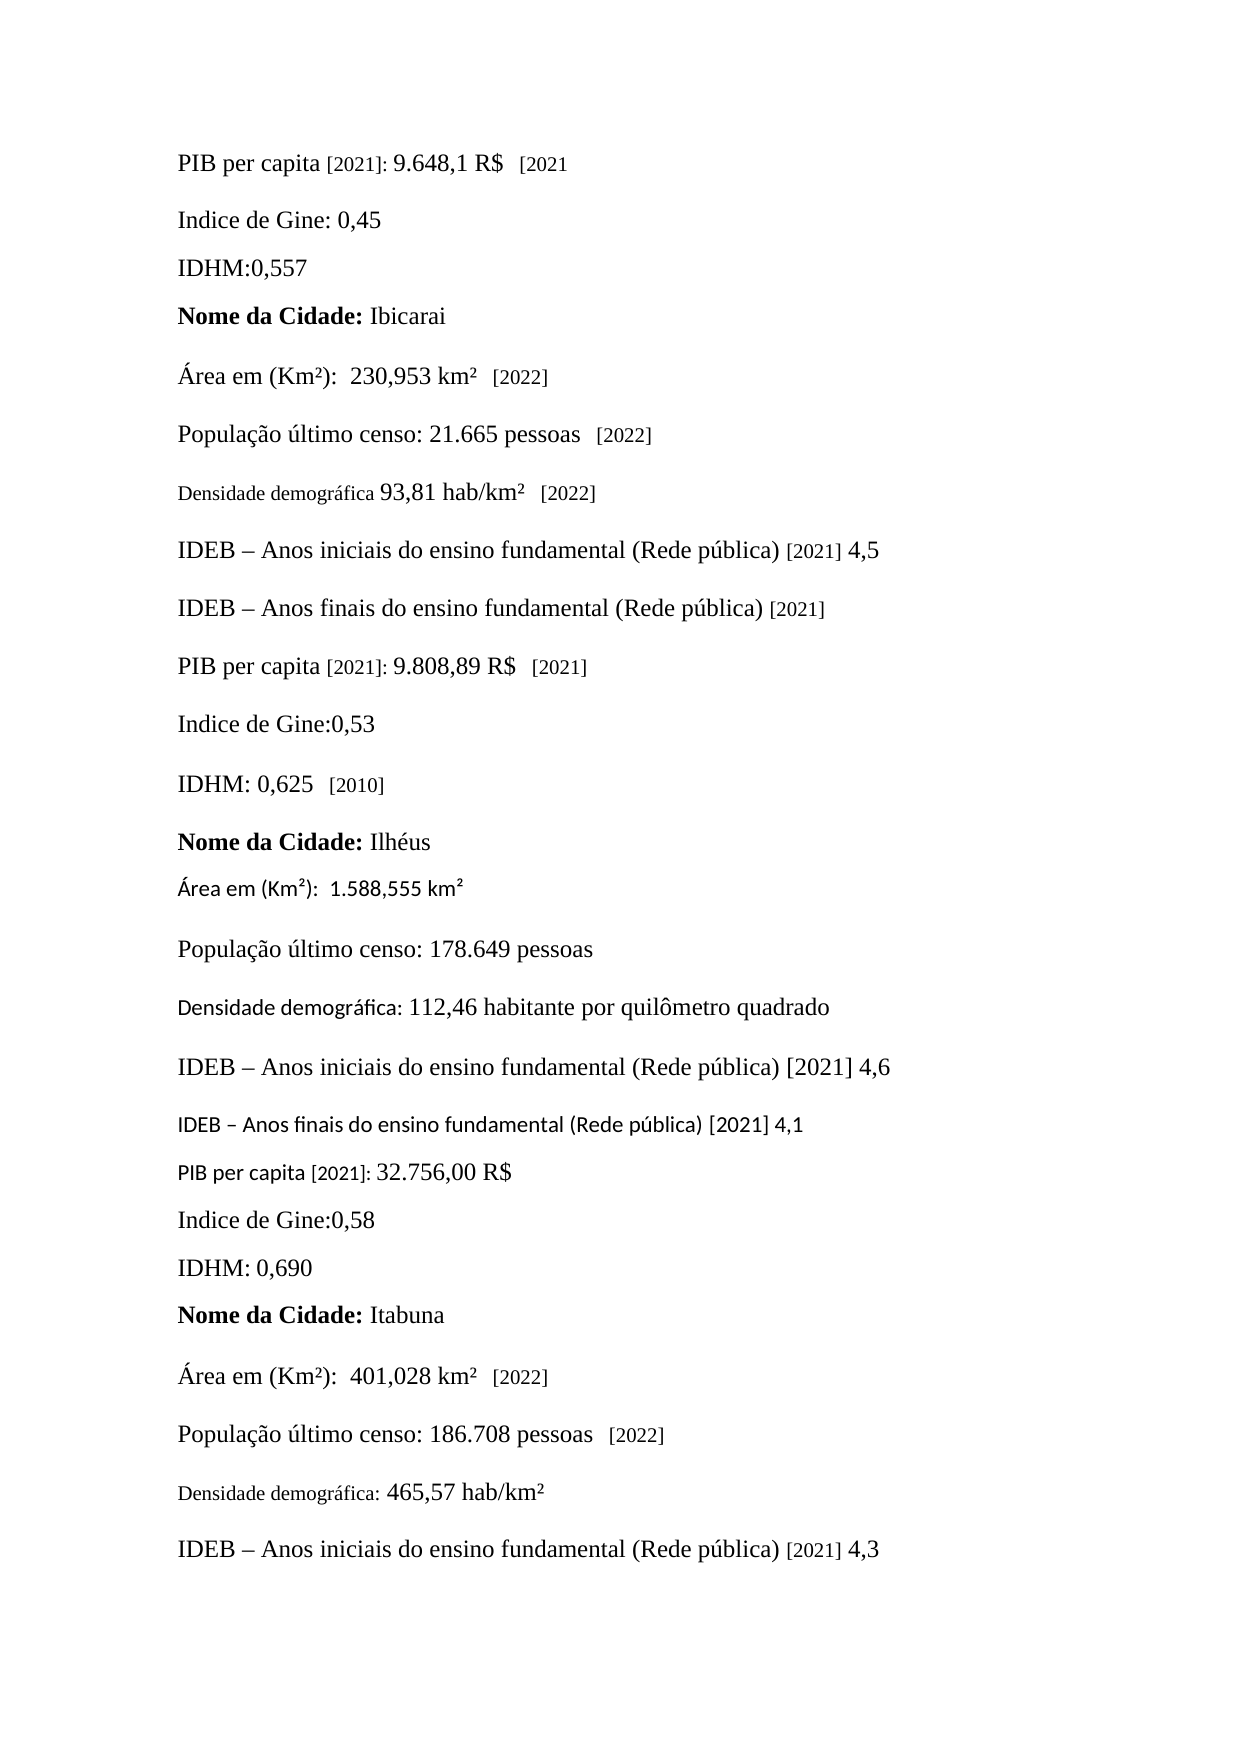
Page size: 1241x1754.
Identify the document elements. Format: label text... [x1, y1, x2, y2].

text PIB per capita [2021]: 32.756,00 R$ [177, 1157, 1063, 1186]
text IDHM:0,557 [177, 253, 1063, 282]
text IDEB – Anos iniciais do ensino fundamental (Rede pública) [2021] 4,5 [177, 535, 1063, 564]
text População último censo: 178.649 pessoas [177, 934, 1063, 963]
text Nome da Cidade: Ibicarai [177, 301, 1063, 330]
text Densidade demográfica: 465,57 hab/km² [177, 1477, 1063, 1505]
text Indice de Gine: 0,45 [177, 206, 1063, 234]
text PIB per capita [2021]: 9.648,1 R$ [2021 [177, 148, 1063, 176]
text IDEB – Anos finais do ensino fundamental (Rede pública) [2021] [177, 593, 1063, 622]
text Indice de Gine:0,53 [177, 709, 1063, 737]
text IDHM: 0,625 [2010] [177, 769, 1063, 798]
text Indice de Gine:0,58 [177, 1205, 1063, 1234]
text Área em (Km²): 230,953 km² [2022] [177, 361, 1063, 390]
text Nome da Cidade: Ilhéus [177, 827, 1063, 856]
text População último censo: 21.665 pessoas [2022] [177, 419, 1063, 448]
text Nome da Cidade: Itabuna [177, 1301, 1063, 1329]
text População último censo: 186.708 pessoas [2022] [177, 1419, 1063, 1447]
text IDEB – Anos iniciais do ensino fundamental (Rede pública) [2021] 4,6 [177, 1052, 1063, 1081]
text Área em (Km²): 1.588,555 km² [177, 874, 1063, 902]
text Densidade demográfica 93,81 hab/km² [2022] [177, 477, 1063, 506]
text IDHM: 0,690 [177, 1253, 1063, 1282]
text Área em (Km²): 401,028 km² [2022] [177, 1361, 1063, 1389]
text IDEB – Anos iniciais do ensino fundamental (Rede pública) [2021] 4,3 [177, 1534, 1063, 1563]
text PIB per capita [2021]: 9.808,89 R$ [2021] [177, 651, 1063, 679]
text IDEB – Anos finais do ensino fundamental (Rede pública) [2021] 4,1 [177, 1110, 1063, 1138]
text Densidade demográfica: 112,46 habitante por quilômetro quadrado [177, 992, 1063, 1021]
